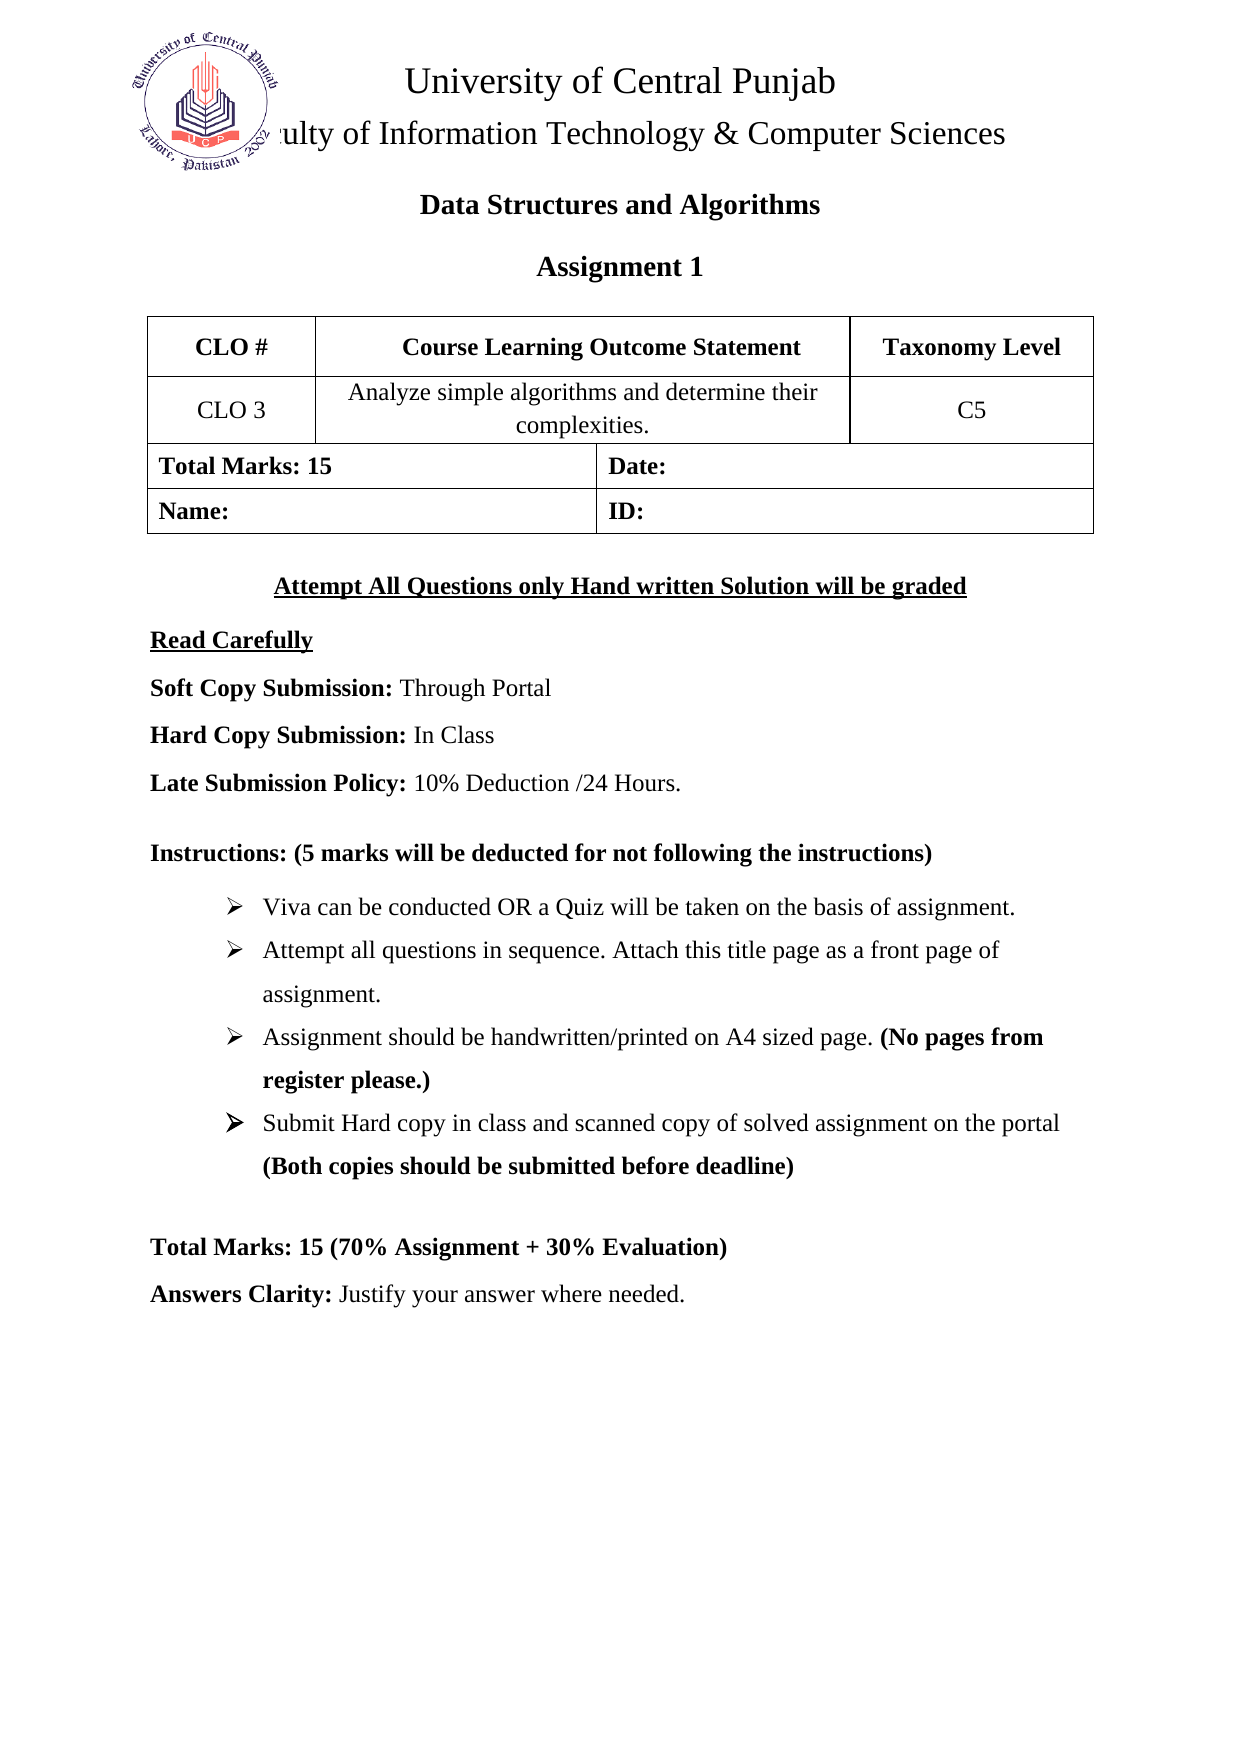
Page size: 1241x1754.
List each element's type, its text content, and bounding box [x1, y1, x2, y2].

text Data Structures and Algorithms [150, 187, 1090, 221]
list Attempt all questions in sequence. Attach this title page as a front page of assignment. [225, 936, 1090, 1007]
text Total Marks: 15 (70% Assignment + 30% Evaluation) [150, 1232, 1090, 1261]
table_header CLO # [148, 317, 315, 376]
text Instructions: (5 marks will be deducted for not following the instructions) [150, 838, 1090, 867]
picture [130, 30, 281, 171]
text Answers Clarity: Justify your answer where needed. [150, 1279, 1090, 1308]
text Soft Copy Submission: Through Portal [150, 673, 1090, 702]
table_header Course Learning Outcome Statement [316, 317, 849, 376]
list Viva can be conducted OR a Quiz will be taken on the basis of assignment. [225, 892, 1090, 921]
text Hard Copy Submission: In Class [150, 720, 1090, 749]
table_cell Analyze simple algorithms and determine their complexities. [316, 377, 849, 443]
table_cell Name: [148, 489, 596, 533]
table_cell Total Marks: 15 [148, 444, 596, 488]
list Assignment should be handwritten/printed on A4 sized page. (No pages from register please.) [225, 1022, 1090, 1094]
text Attempt All Questions only Hand written Solution will be graded [150, 571, 1090, 600]
table_cell CLO 3 [148, 377, 315, 443]
table_cell C5 [851, 377, 1093, 443]
text Assignment 1 [150, 249, 1090, 283]
table_header Taxonomy Level [851, 317, 1093, 376]
text Read Carefully [150, 625, 1090, 654]
list Submit Hard copy in class and scanned copy of solved assignment on the portal (Both copies should be submitted before deadline) [225, 1108, 1090, 1180]
table_cell ID: [597, 489, 1093, 533]
text Late Submission Policy: 10% Deduction /24 Hours. [150, 768, 1083, 797]
table_cell Date: [597, 444, 1093, 488]
